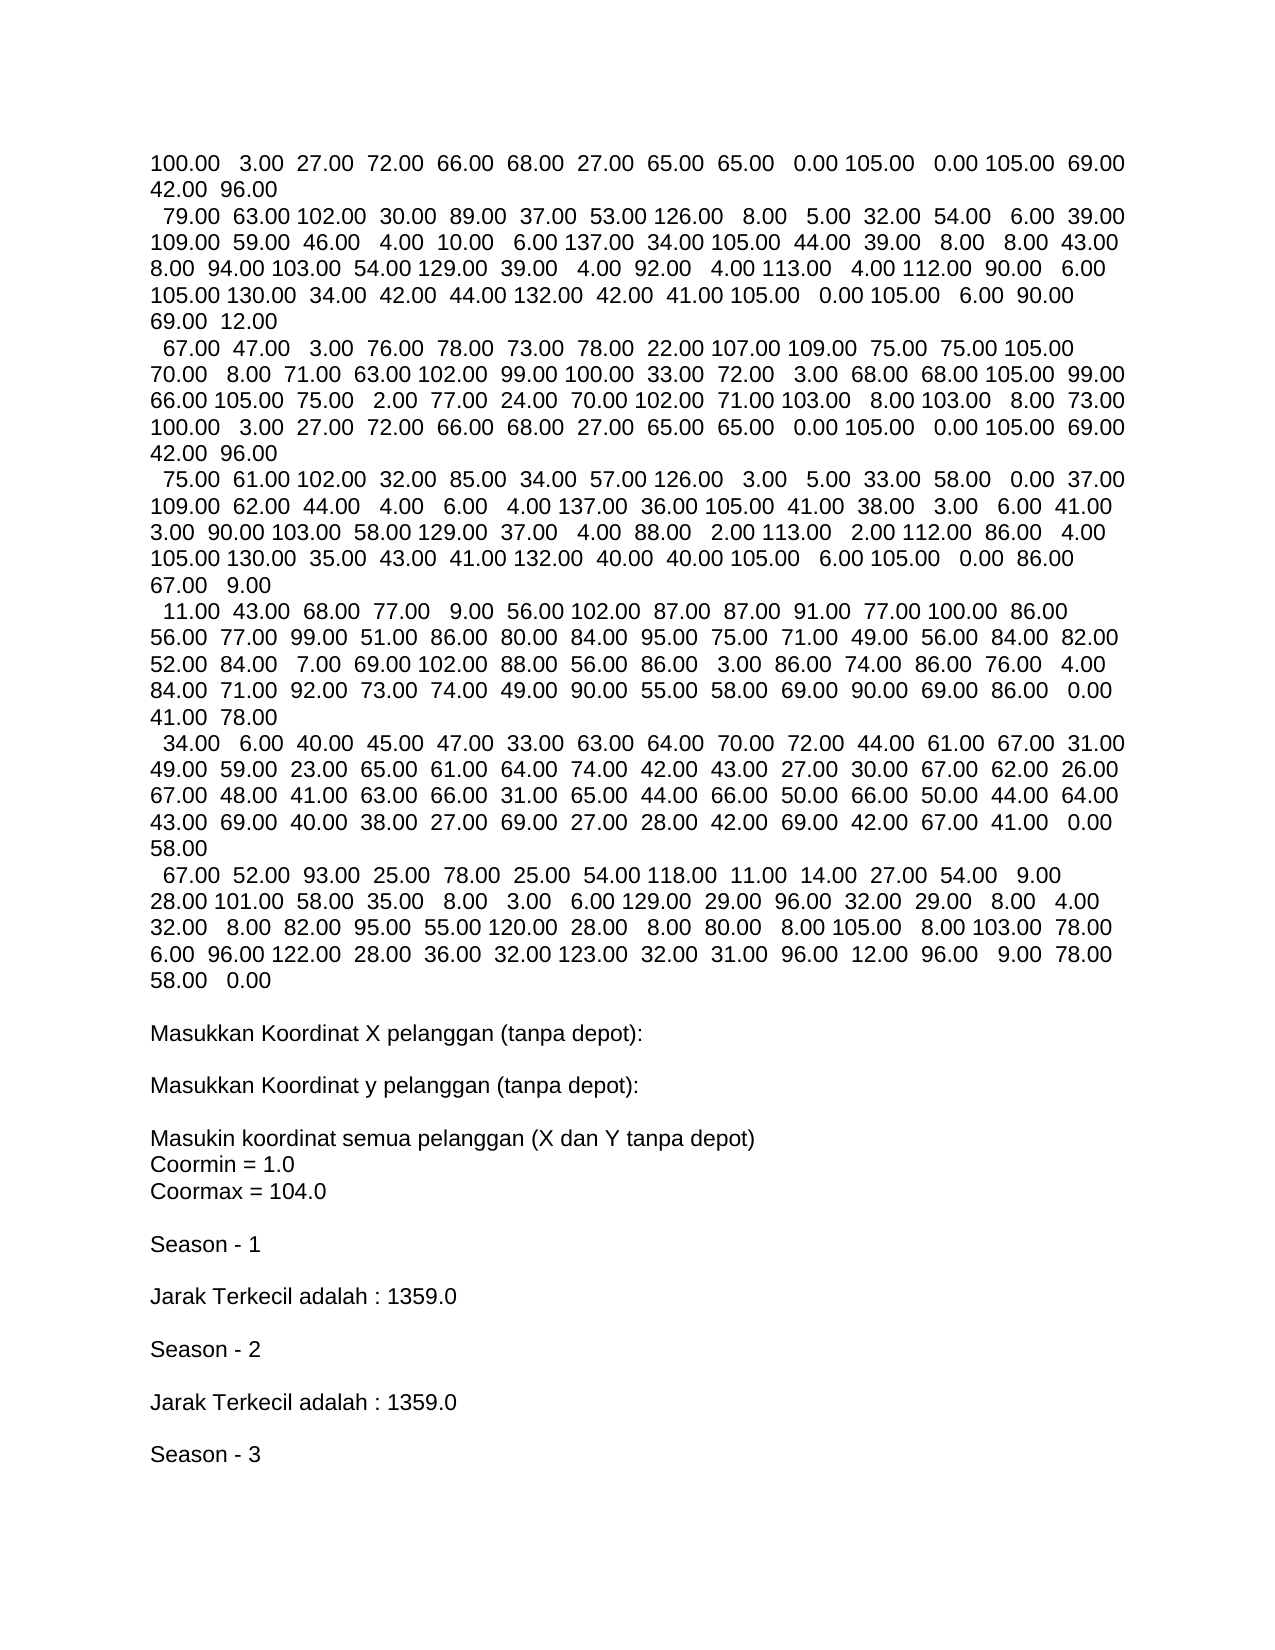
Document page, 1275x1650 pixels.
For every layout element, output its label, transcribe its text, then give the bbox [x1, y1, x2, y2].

text Coormin = 1.0 [150, 1151, 1125, 1178]
text Masukkan Koordinat X pelanggan (tanpa depot): [150, 1020, 1125, 1046]
text Masukkan Koordinat y pelanggan (tanpa depot): [150, 1072, 1125, 1099]
text 67.00 52.00 93.00 25.00 78.00 25.00 54.00 118.00 11.00 14.00 27.00 54.00 9.00 28.00 101.00 58.00 35.00 8.00 3.00 6.00 129.00 29.00 96.00 32.00 29.00 8.00 4.00 32.00 8.00 82.00 95.00 55.00 120.00 28.00 8.00 80.00 8.00 105.00 8.00 103.00 78.00 6.00 96.00 122.00 28.00 36.00 32.00 123.00 32.00 31.00 96.00 12.00 96.00 9.00 78.00 58.00 0.00 [150, 862, 1125, 993]
text Season - 1 [150, 1231, 1125, 1257]
text 11.00 43.00 68.00 77.00 9.00 56.00 102.00 87.00 87.00 91.00 77.00 100.00 86.00 56.00 77.00 99.00 51.00 86.00 80.00 84.00 95.00 75.00 71.00 49.00 56.00 84.00 82.00 52.00 84.00 7.00 69.00 102.00 88.00 56.00 86.00 3.00 86.00 74.00 86.00 76.00 4.00 84.00 71.00 92.00 73.00 74.00 49.00 90.00 55.00 58.00 69.00 90.00 69.00 86.00 0.00 41.00 78.00 [150, 598, 1125, 730]
text Masukin koordinat semua pelanggan (X dan Y tanpa depot) [150, 1125, 1125, 1151]
text Jarak Terkecil adalah : 1359.0 [150, 1283, 1125, 1309]
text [150, 150, 1125, 203]
text Season - 2 [150, 1336, 1125, 1362]
text 79.00 63.00 102.00 30.00 89.00 37.00 53.00 126.00 8.00 5.00 32.00 54.00 6.00 39.00 109.00 59.00 46.00 4.00 10.00 6.00 137.00 34.00 105.00 44.00 39.00 8.00 8.00 43.00 8.00 94.00 103.00 54.00 129.00 39.00 4.00 92.00 4.00 113.00 4.00 112.00 90.00 6.00 105.00 130.00 34.00 42.00 44.00 132.00 42.00 41.00 105.00 0.00 105.00 6.00 90.00 69.00 12.00 [150, 203, 1125, 334]
text Coormax = 104.0 [150, 1178, 1125, 1204]
text Season - 3 [150, 1441, 1125, 1468]
text 75.00 61.00 102.00 32.00 85.00 34.00 57.00 126.00 3.00 5.00 33.00 58.00 0.00 37.00 109.00 62.00 44.00 4.00 6.00 4.00 137.00 36.00 105.00 41.00 38.00 3.00 6.00 41.00 3.00 90.00 103.00 58.00 129.00 37.00 4.00 88.00 2.00 113.00 2.00 112.00 86.00 4.00 105.00 130.00 35.00 43.00 41.00 132.00 40.00 40.00 105.00 6.00 105.00 0.00 86.00 67.00 9.00 [150, 466, 1125, 598]
text Jarak Terkecil adalah : 1359.0 [150, 1389, 1125, 1415]
text 34.00 6.00 40.00 45.00 47.00 33.00 63.00 64.00 70.00 72.00 44.00 61.00 67.00 31.00 49.00 59.00 23.00 65.00 61.00 64.00 74.00 42.00 43.00 27.00 30.00 67.00 62.00 26.00 67.00 48.00 41.00 63.00 66.00 31.00 65.00 44.00 66.00 50.00 66.00 50.00 44.00 64.00 43.00 69.00 40.00 38.00 27.00 69.00 27.00 28.00 42.00 69.00 42.00 67.00 41.00 0.00 58.00 [150, 730, 1125, 862]
